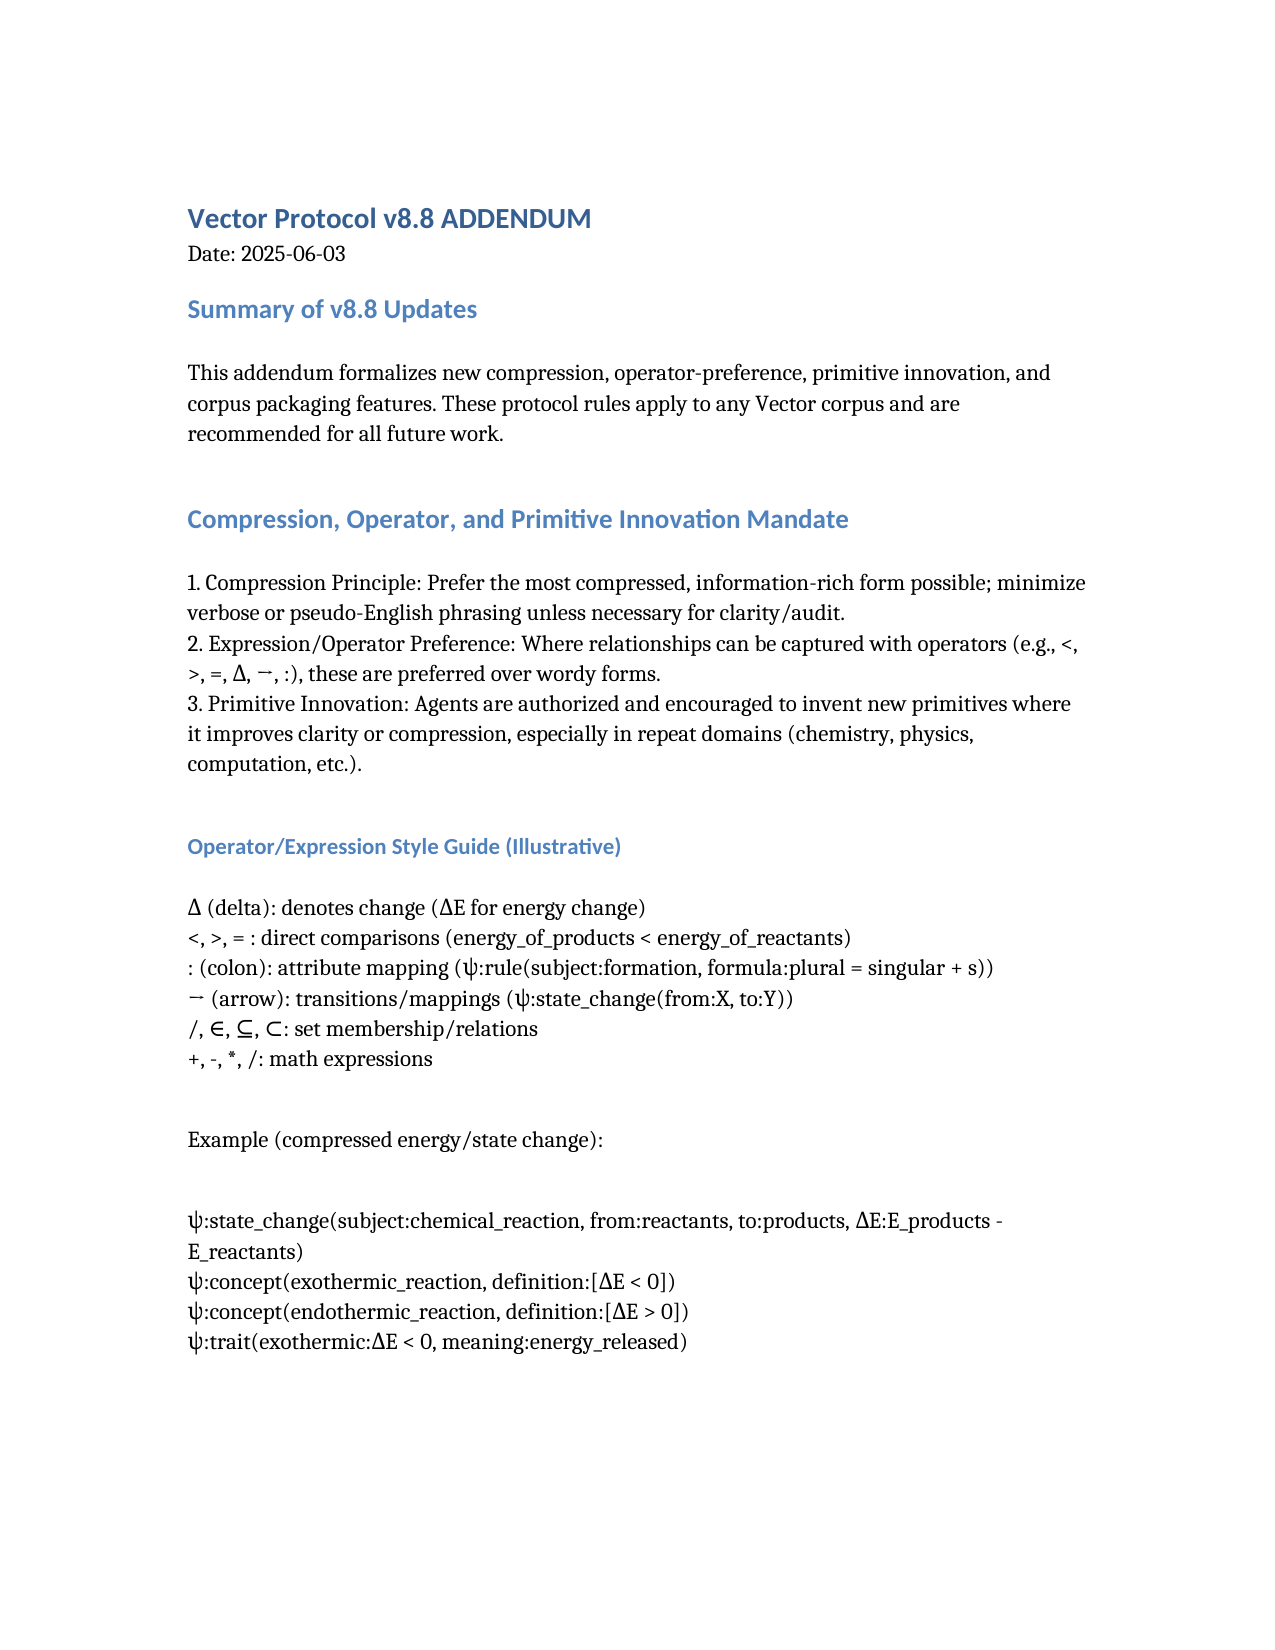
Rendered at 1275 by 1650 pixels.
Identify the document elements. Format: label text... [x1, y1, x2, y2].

text 1. Compression Principle: Prefer the most compressed, information-rich form possible; minimize verbose or pseudo-English phrasing unless necessary for clarity/audit. 2. Expression/Operator Preference: Where relationships can be captured with operators (e.g., <, >, =, Δ, →, :), these are preferred over wordy forms. 3. Primitive Innovation: Agents are authorized and encouraged to invent new primitives where it improves clarity or compression, especially in repeat domains (chemistry, physics, computation, etc.). [187, 540, 1087, 808]
subtitle Compression, Operator, and Primitive Innovation Mandate [187, 502, 1087, 535]
text Example (compressed energy/state change): [187, 1127, 1087, 1153]
subtitle Operator/Expression Style Guide (Illustrative) [187, 832, 1087, 860]
text Date: 2025-06-03 [187, 241, 1087, 267]
text ψ:state_change(subject:chemical_reaction, from:reactants, to:products, ΔE:E_products - E_reactants) ψ:concept(exothermic_reaction, definition:[ΔE < 0]) ψ:concept(endothermic_reaction, definition:[ΔE > 0]) ψ:trait(exothermic:ΔE < 0, meaning:energy_released) [187, 1178, 1087, 1386]
text This addendum formalizes new compression, operator-preference, primitive innovation, and corpus packaging features. These protocol rules apply to any Vector corpus and are recommended for all future work. [187, 330, 1087, 477]
subtitle Summary of v8.8 Updates [187, 292, 1087, 325]
text Δ (delta): denotes change (ΔE for energy change) <, >, = : direct comparisons (energy_of_products < energy_of_reactants) : (colon): attribute mapping (ψ:rule(subject:formation, formula:plural = singular + s)) → (arrow): transitions/mappings (ψ:state_change(from:X, to:Y)) /, ∈, ⊆, ⊂: set membership/relations +, -, *, /: math expressions [187, 864, 1087, 1102]
subtitle Vector Protocol v8.8 ADDENDUM [187, 200, 1087, 236]
